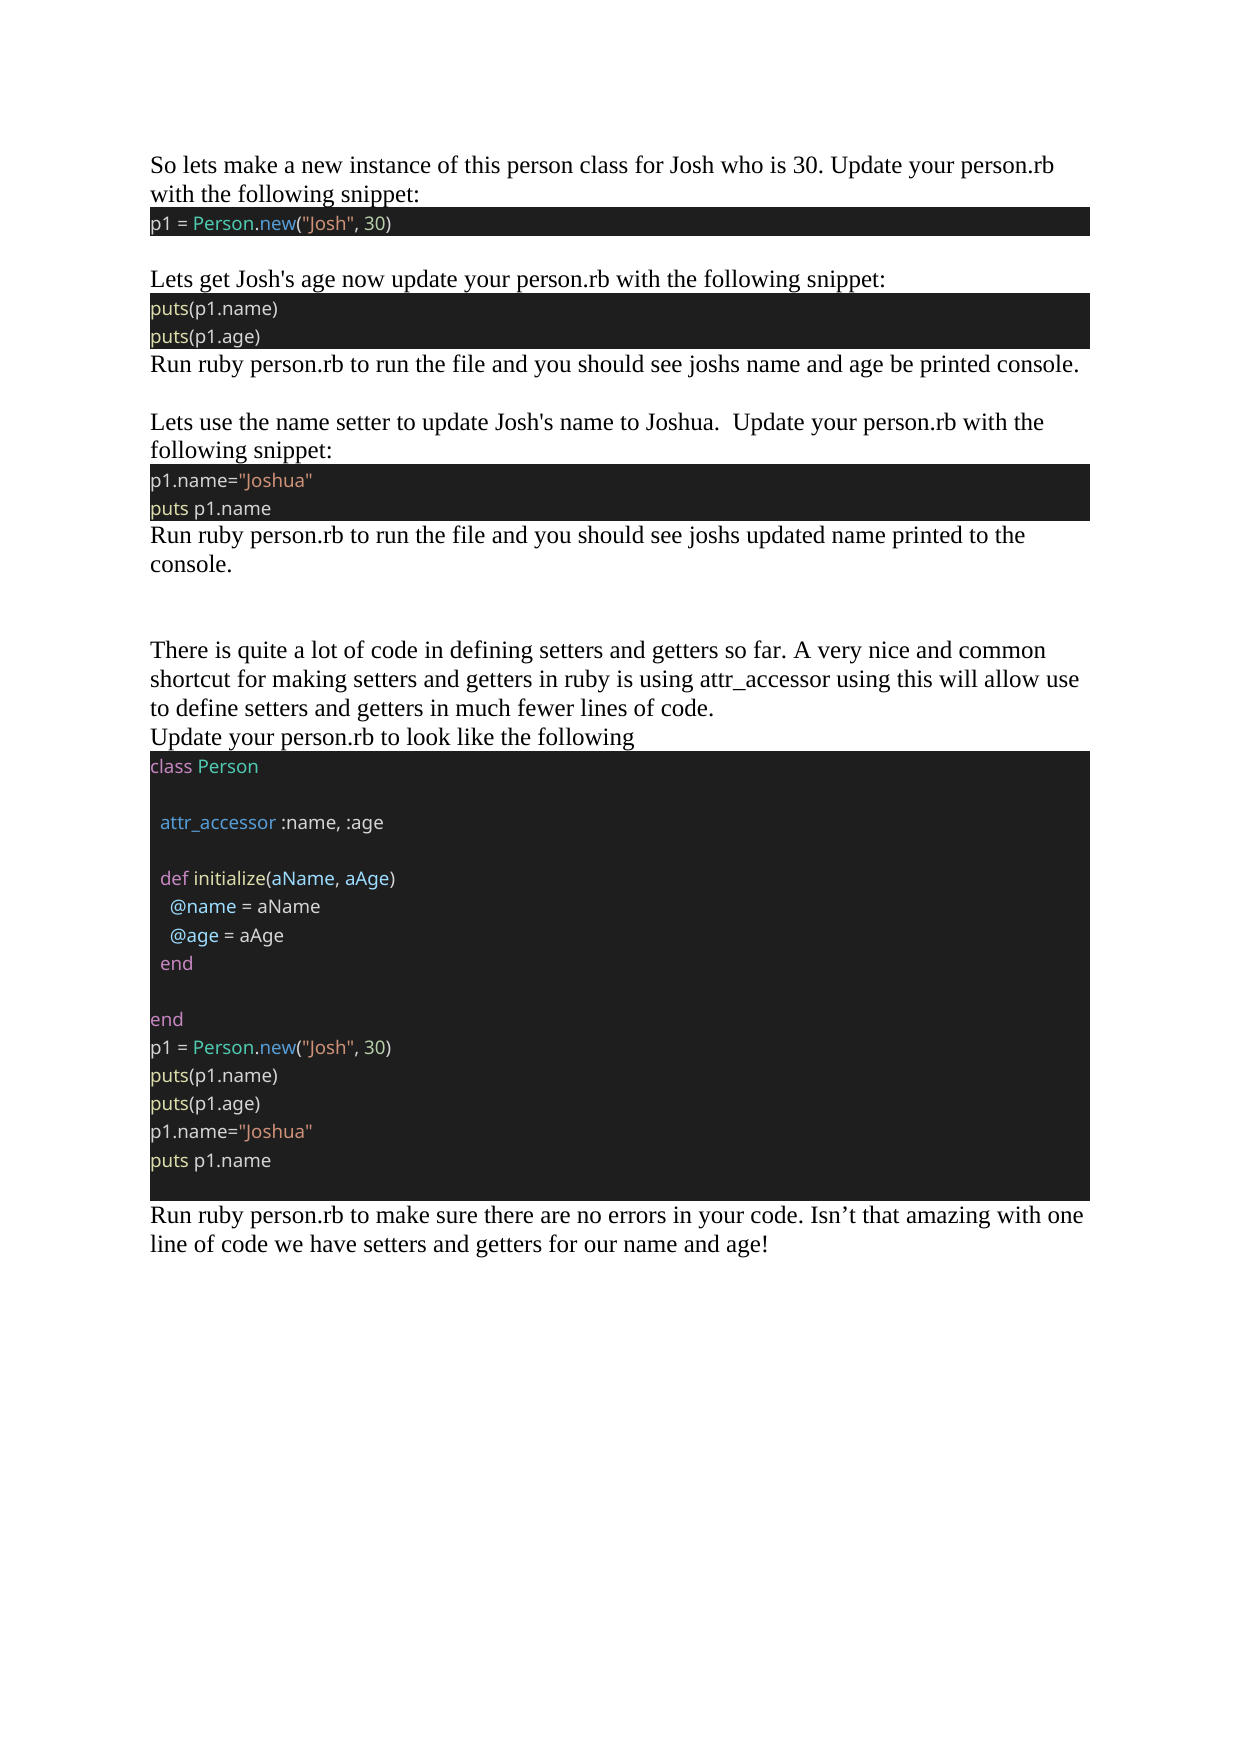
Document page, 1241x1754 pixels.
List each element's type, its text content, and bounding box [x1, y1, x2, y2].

text Lets get Josh's age now update your person.rb with the following snippet: [150, 264, 1090, 293]
text Run ruby person.rb to run the file and you should see joshs name and age be printed console. [150, 349, 1090, 378]
text puts p1.name [150, 492, 1090, 521]
text @name = aName [150, 891, 1090, 919]
text class Person [150, 751, 1090, 779]
text Lets use the name setter to update Josh's name to Joshua. Update your person.rb with the following snippet: [150, 407, 1090, 464]
text end [150, 1004, 1090, 1032]
text p1.name="Joshua" [150, 464, 1090, 492]
text puts(p1.age) [150, 1088, 1090, 1116]
text p1 = Person.new("Josh", 30) [150, 1032, 1090, 1060]
text @age = aAge [150, 919, 1090, 947]
text So lets make a new instance of this person class for Josh who is 30. Update your person.rb with the following snippet: [150, 150, 1090, 207]
text Run ruby person.rb to make sure there are no errors in your code. Isn’t that amazing with one line of code we have setters and getters for our name and age! [150, 1201, 1090, 1258]
text Update your person.rb to look like the following [150, 722, 1090, 751]
text puts p1.name [150, 1144, 1090, 1172]
text p1.name="Joshua" [150, 1116, 1090, 1144]
text puts(p1.age) [150, 321, 1090, 349]
text end [150, 947, 1090, 976]
text puts(p1.name) [150, 293, 1090, 321]
text p1 = Person.new("Josh", 30) [150, 207, 1090, 236]
text Run ruby person.rb to run the file and you should see joshs updated name printed to the console. [150, 521, 1090, 578]
text attr_accessor :name, :age [150, 807, 1090, 835]
text puts(p1.name) [150, 1060, 1090, 1088]
text def initialize(aName, aAge) [150, 863, 1090, 891]
text There is quite a lot of code in defining setters and getters so far. A very nice and common shortcut for making setters and getters in ruby is using attr_accessor using this will allow use to define setters and getters in much fewer lines of code. [150, 636, 1090, 722]
